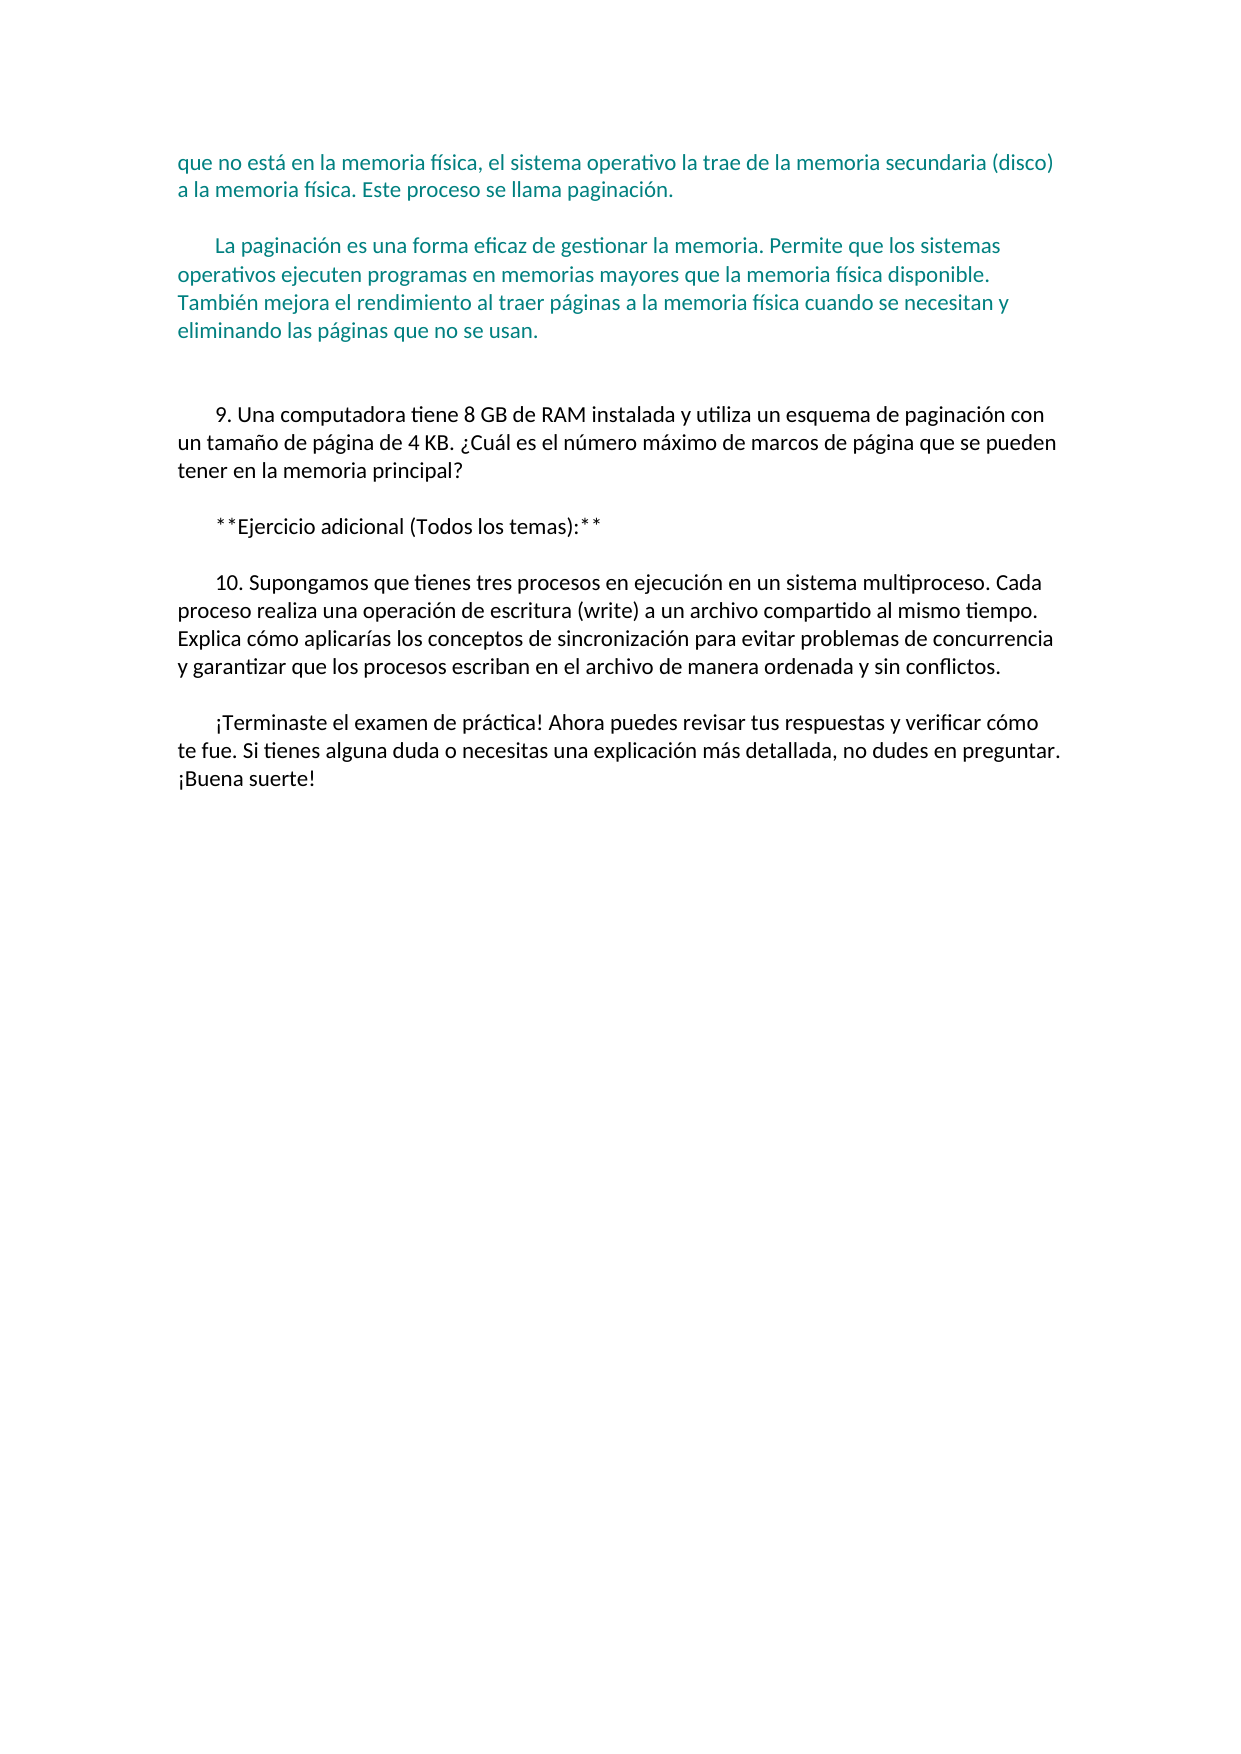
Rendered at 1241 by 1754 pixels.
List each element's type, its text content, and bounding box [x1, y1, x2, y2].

text 10. Supongamos que tienes tres procesos en ejecución en un sistema multiproceso. Cada proceso realiza una operación de escritura (write) a un archivo compartido al mismo tiempo. Explica cómo aplicarías los conceptos de sincronización para evitar problemas de concurrencia y garantizar que los procesos escriban en el archivo de manera ordenada y sin conflictos. [177, 568, 1063, 680]
text ¡Terminaste el examen de práctica! Ahora puedes revisar tus respuestas y verificar cómo te fue. Si tienes alguna duda o necesitas una explicación más detallada, no dudes en preguntar. ¡Buena suerte! [177, 708, 1063, 792]
text La paginación es una forma eficaz de gestionar la memoria. Permite que los sistemas operativos ejecuten programas en memorias mayores que la memoria física disponible. También mejora el rendimiento al traer páginas a la memoria física cuando se necesitan y eliminando las páginas que no se usan. [177, 232, 1063, 344]
text 9. Una computadora tiene 8 GB de RAM instalada y utiliza un esquema de paginación con un tamaño de página de 4 KB. ¿Cuál es el número máximo de marcos de página que se pueden tener en la memoria principal? [177, 400, 1063, 484]
text **Ejercicio adicional (Todos los temas):** [177, 512, 1063, 540]
